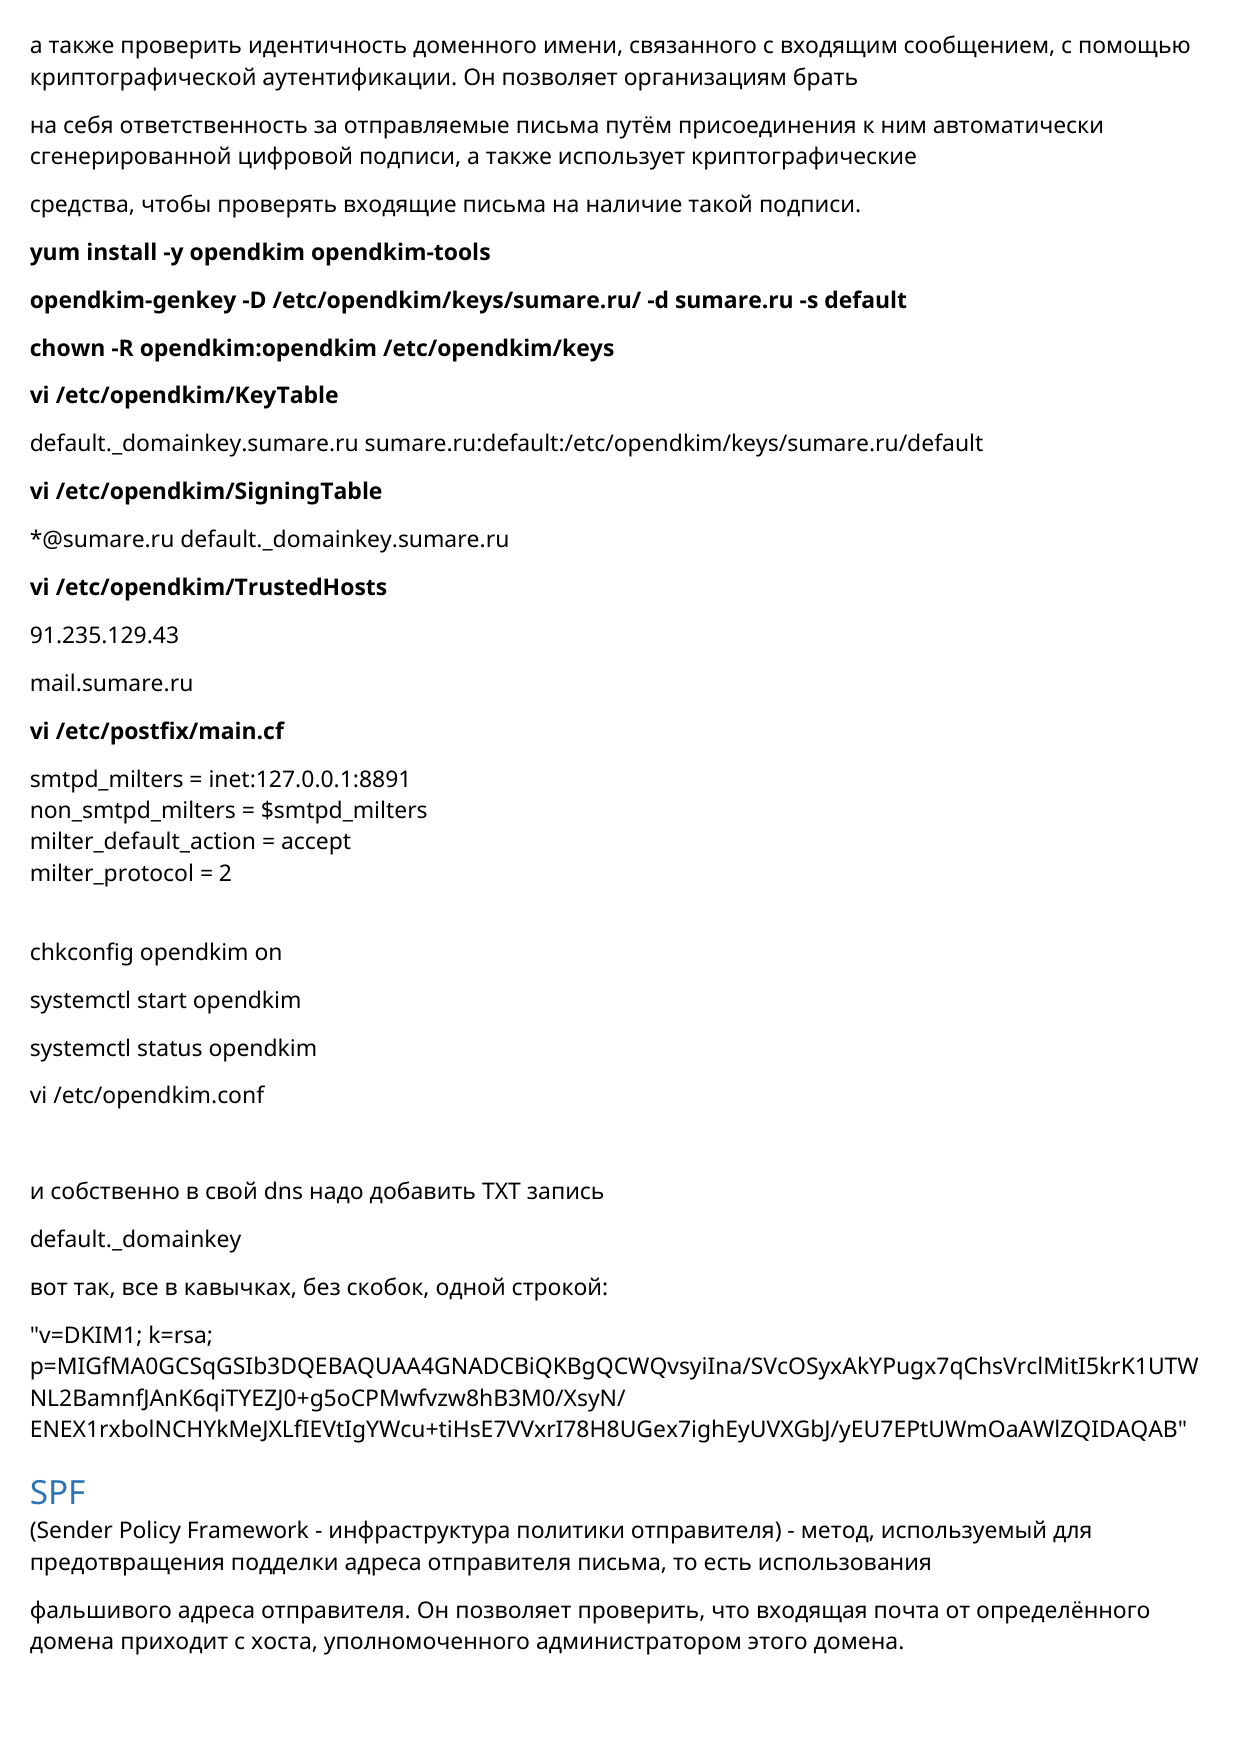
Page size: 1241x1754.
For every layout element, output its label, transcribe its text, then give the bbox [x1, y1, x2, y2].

text milter_protocol = 2 [29, 857, 1211, 888]
text vi /etc/opendkim/TrustedHosts [29, 571, 1211, 602]
text vi /etc/opendkim.conf [29, 1079, 1211, 1111]
text systemctl start opendkim [29, 984, 1211, 1015]
text mail.sumare.ru [29, 667, 1211, 698]
text 91.235.129.43 [29, 619, 1211, 650]
text chkconfig opendkim on [29, 936, 1211, 967]
text а также проверить идентичность доменного имени, связанного с входящим сообщением, с помощью криптографической аутентификации. Он позволяет организациям брать [29, 29, 1211, 92]
text systemctl status opendkim [29, 1032, 1211, 1063]
text (Sender Policy Framework - инфраструктура политики отправителя) - метод, используемый для предотвращения подделки адреса отправителя письма, то есть использования [29, 1514, 1211, 1577]
text yum install -y opendkim opendkim-tools [29, 236, 1211, 267]
text default._domainkey.sumare.ru sumare.ru:default:/etc/opendkim/keys/sumare.ru/default [29, 427, 1211, 459]
text средства, чтобы проверять входящие письма на наличие такой подписи. [29, 188, 1211, 219]
text "v=DKIM1; k=rsa; p=MIGfMA0GCSqGSIb3DQEBAQUAA4GNADCBiQKBgQCWQvsyiIna/SVcOSyxAkYPugx7qChsVrclMitI5krK1UTWNL2BamnfJAnK6qiTYEZJ0+g5oCPMwfvzw8hB3M0/XsyN/ENEX1rxbolNCHYkMeJXLfIEVtIgYWcu+tiHsE7VVxrI78H8UGex7ighEyUVXGbJ/yEU7EPtUWmOaAWlZQIDAQAB" [29, 1319, 1211, 1444]
text и собственно в свой dns надо добавить TXT запись [29, 1175, 1211, 1207]
text chown -R opendkim:opendkim /etc/opendkim/keys [29, 332, 1211, 363]
text на себя ответственность за отправляемые письма путём присоединения к ним автоматически сгенерированной цифровой подписи, а также использует криптографические [29, 109, 1211, 171]
text smtpd_milters = inet:127.0.0.1:8891 [29, 763, 1211, 794]
text opendkim-genkey -D /etc/opendkim/keys/sumare.ru/ -d sumare.ru -s default [29, 284, 1211, 315]
text вот так, все в кавычках, без скобок, одной строкой: [29, 1271, 1211, 1302]
text vi /etc/opendkim/SigningTable [29, 475, 1211, 507]
subtitle SPF [29, 1469, 1211, 1514]
text vi /etc/postfix/main.cf [29, 715, 1211, 746]
text *@sumare.ru default._domainkey.sumare.ru [29, 523, 1211, 554]
text vi /etc/opendkim/KeyTable [29, 379, 1211, 411]
text non_smtpd_milters = $smtpd_milters [29, 794, 1211, 825]
text default._domainkey [29, 1223, 1211, 1254]
text фальшивого адреса отправителя. Он позволяет проверить, что входящая почта от определённого домена приходит с хоста, уполномоченного администратором этого домена. [29, 1594, 1211, 1656]
text milter_default_action = accept [29, 825, 1211, 857]
